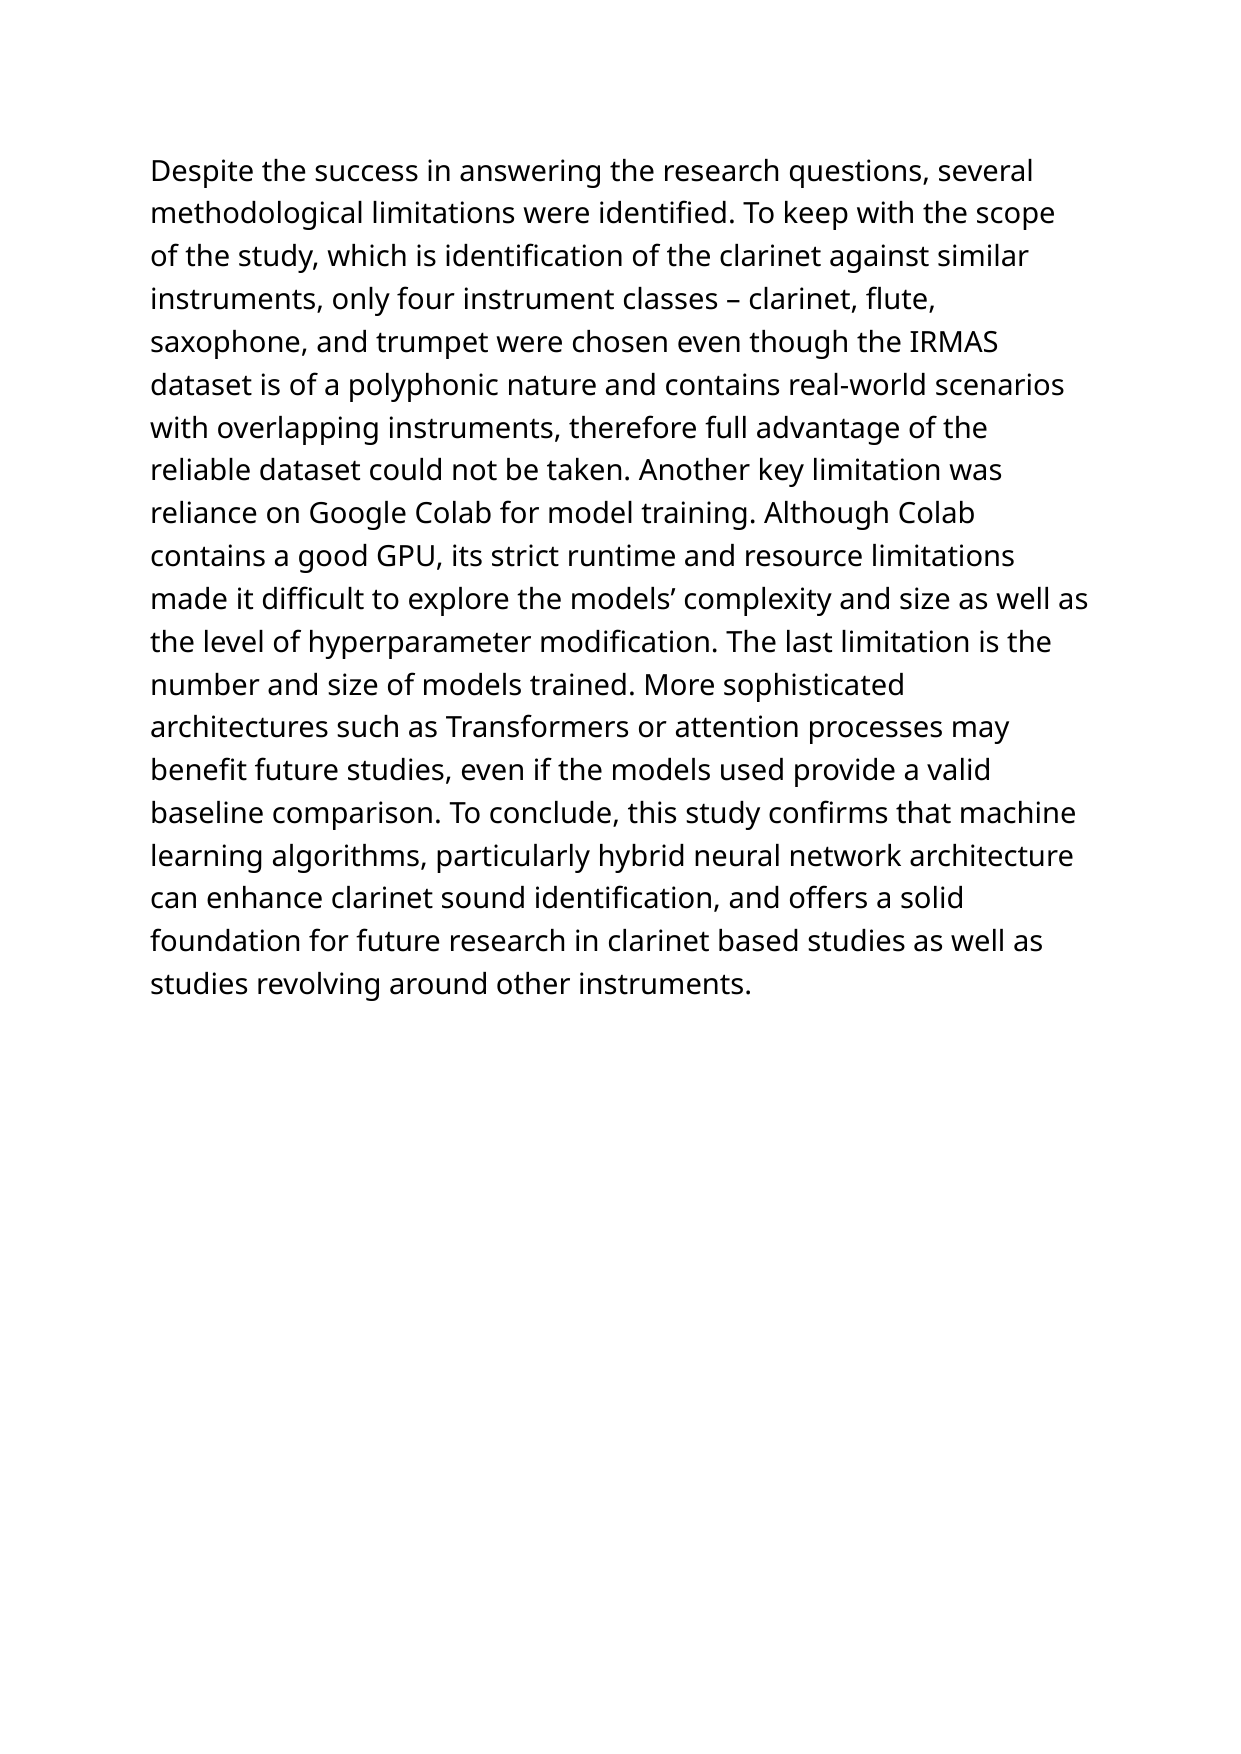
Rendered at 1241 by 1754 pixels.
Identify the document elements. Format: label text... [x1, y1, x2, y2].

text Despite the success in answering the research questions, several methodological limitations were identified. To keep with the scope of the study, which is identification of the clarinet against similar instruments, only four instrument classes – clarinet, flute, saxophone, and trumpet were chosen even though the IRMAS dataset is of a polyphonic nature and contains real-world scenarios with overlapping instruments, therefore full advantage of the reliable dataset could not be taken. Another key limitation was reliance on Google Colab for model training. Although Colab contains a good GPU, its strict runtime and resource limitations made it difficult to explore the models’ complexity and size as well as the level of hyperparameter modification. The last limitation is the number and size of models trained. More sophisticated architectures such as Transformers or attention processes may benefit future studies, even if the models used provide a valid baseline comparison. To conclude, this study confirms that machine learning algorithms, particularly hybrid neural network architecture can enhance clarinet sound identification, and offers a solid foundation for future research in clarinet based studies as well as studies revolving around other instruments. [150, 150, 1090, 1003]
